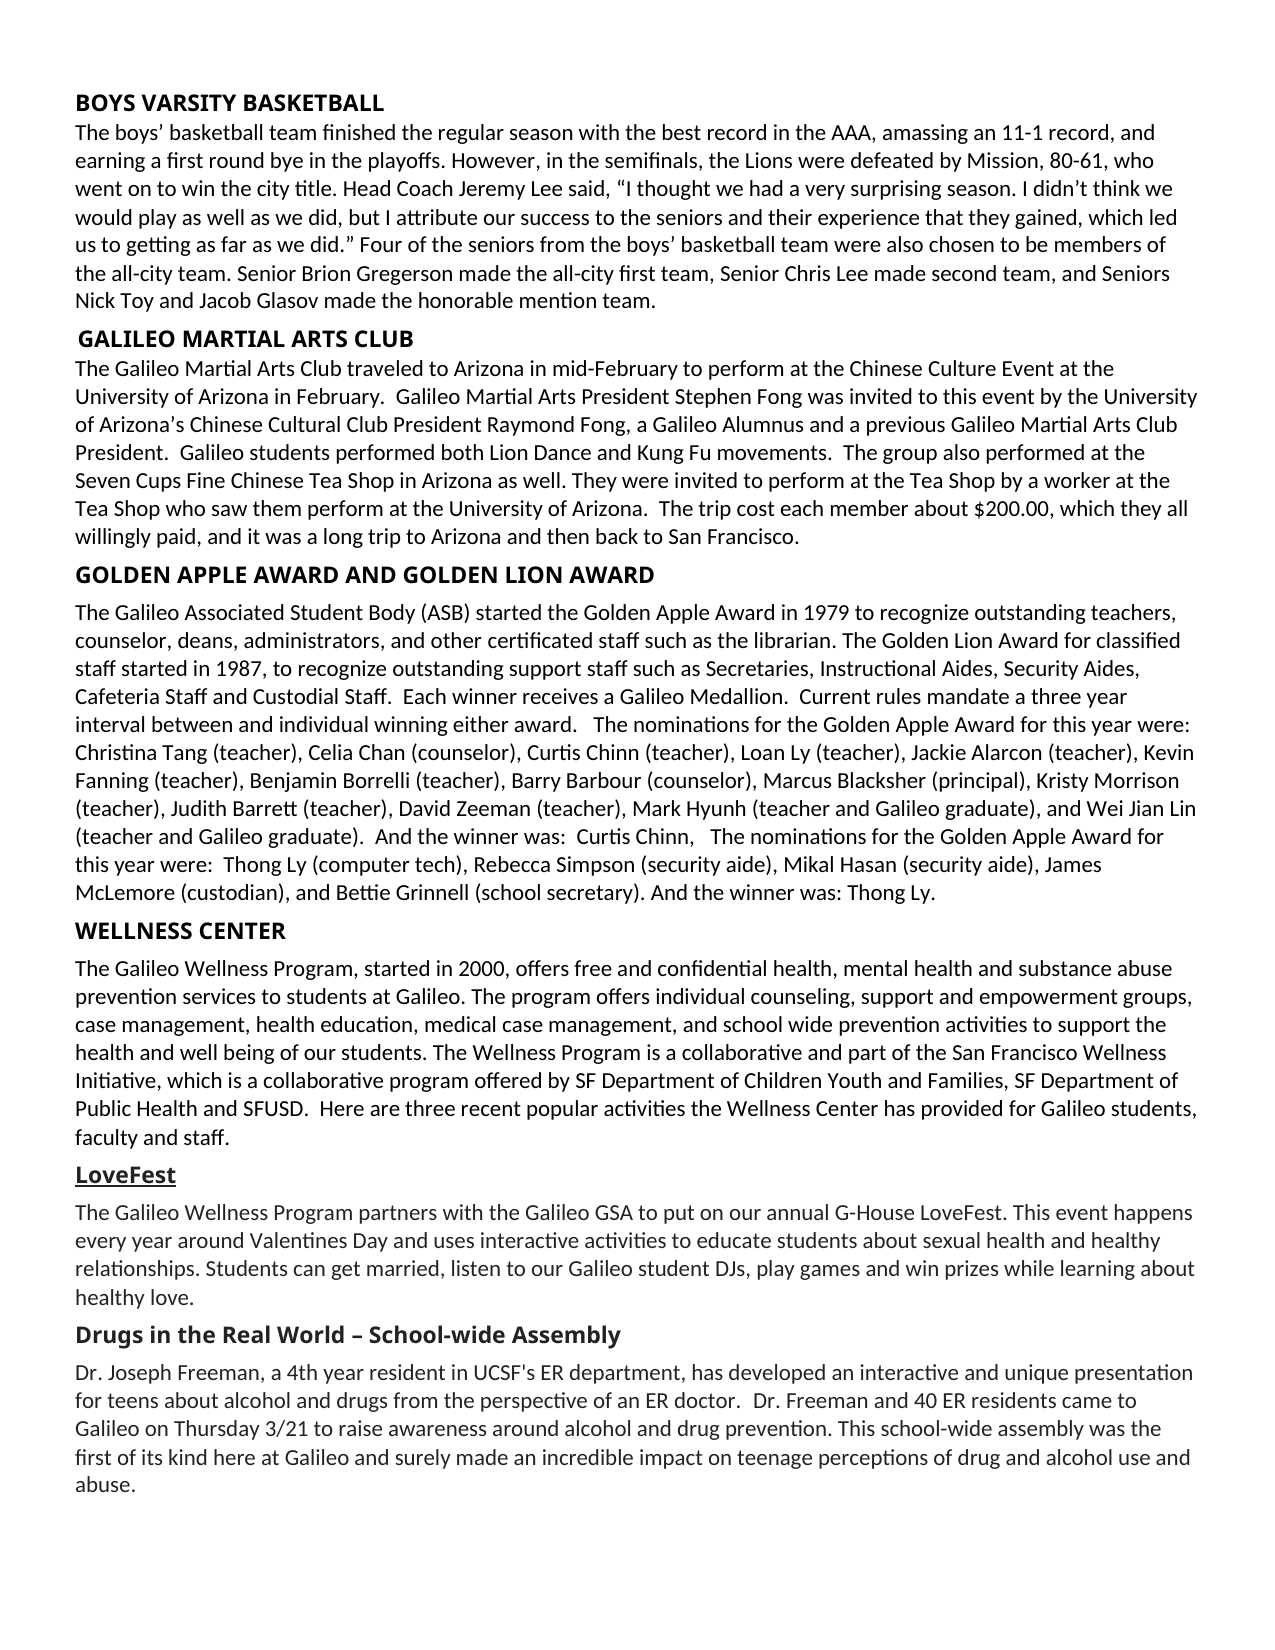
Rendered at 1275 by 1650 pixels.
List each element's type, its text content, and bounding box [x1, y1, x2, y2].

text LoveFest [75, 1159, 1200, 1190]
text Drugs in the Real World – School-wide Assembly [75, 1319, 1200, 1350]
text BOYS VARSITY BASKETBALL [75, 87, 1200, 118]
text GALILEO MARTIAL ARTS CLUB [75, 323, 1200, 354]
text GOLDEN APPLE AWARD AND GOLDEN LION AWARD [75, 559, 1200, 590]
text WELLNESS CENTER [75, 915, 1200, 946]
text The Galileo Martial Arts Club traveled to Arizona in mid-February to perform at the Chinese Culture Event at the University of Arizona in February. Galileo Martial Arts President Stephen Fong was invited to this event by the University of Arizona’s Chinese Cultural Club President Raymond Fong, a Galileo Alumnus and a previous Galileo Martial Arts Club President. Galileo students performed both Lion Dance and Kung Fu movements. The group also performed at the Seven Cups Fine Chinese Tea Shop in Arizona as well. They were invited to perform at the Tea Shop by a worker at the Tea Shop who saw them perform at the University of Arizona. The trip cost each member about $200.00, which they all willingly paid, and it was a long trip to Arizona and then back to San Francisco. [75, 354, 1200, 550]
text The Galileo Wellness Program, started in 2000, offers free and confidential health, mental health and substance abuse prevention services to students at Galileo. The program offers individual counseling, support and empowerment groups, case management, health education, medical case management, and school wide prevention activities to support the health and well being of our students. The Wellness Program is a collaborative and part of the San Francisco Wellness Initiative, which is a collaborative program offered by SF Department of Children Youth and Families, SF Department of Public Health and SFUSD. Here are three recent popular activities the Wellness Center has provided for Galileo students, faculty and staff. [75, 954, 1200, 1151]
text The boys’ basketball team finished the regular season with the best record in the AAA, amassing an 11-1 record, and earning a first round bye in the playoffs. However, in the semifinals, the Lions were defeated by Mission, 80-61, who went on to win the city title. Head Coach Jeremy Lee said, “I thought we had a very surprising season. I didn’t think we would play as well as we did, but I attribute our success to the seniors and their experience that they gained, which led us to getting as far as we did.” Four of the seniors from the boys’ basketball team were also chosen to be members of the all-city team. Senior Brion Gregerson made the all-city first team, Senior Chris Lee made second team, and Seniors Nick Toy and Jacob Glasov made the honorable mention team. [75, 118, 1200, 315]
text The Galileo Wellness Program partners with the Galileo GSA to put on our annual G-House LoveFest. This event happens every year around Valentines Day and uses interactive activities to educate students about sexual health and healthy relationships. Students can get married, listen to our Galileo student DJs, play games and win prizes while learning about healthy love. [75, 1198, 1200, 1311]
text The Galileo Associated Student Body (ASB) started the Golden Apple Award in 1979 to recognize outstanding teachers, counselor, deans, administrators, and other certificated staff such as the librarian. The Golden Lion Award for classified staff started in 1987, to recognize outstanding support staff such as Secretaries, Instructional Aides, Security Aides, Cafeteria Staff and Custodial Staff. Each winner receives a Galileo Medallion. Current rules mandate a three year interval between and individual winning either award. The nominations for the Golden Apple Award for this year were: Christina Tang (teacher), Celia Chan (counselor), Curtis Chinn (teacher), Loan Ly (teacher), Jackie Alarcon (teacher), Kevin Fanning (teacher), Benjamin Borrelli (teacher), Barry Barbour (counselor), Marcus Blacksher (principal), Kristy Morrison (teacher), Judith Barrett (teacher), David Zeeman (teacher), Mark Hyunh (teacher and Galileo graduate), and Wei Jian Lin (teacher and Galileo graduate). And the winner was: Curtis Chinn, The nominations for the Golden Apple Award for this year were: Thong Ly (computer tech), Rebecca Simpson (security aide), Mikal Hasan (security aide), James McLemore (custodian), and Bettie Grinnell (school secretary). And the winner was: Thong Ly. [75, 598, 1200, 907]
text Dr. Joseph Freeman, a 4th year resident in UCSF's ER department, has developed an interactive and unique presentation for teens about alcohol and drugs from the perspective of an ER doctor. Dr. Freeman and 40 ER residents came to Galileo on Thursday 3/21 to raise awareness around alcohol and drug prevention. This school-wide assembly was the first of its kind here at Galileo and surely made an incredible impact on teenage perceptions of drug and alcohol use and abuse. [75, 1358, 1200, 1499]
